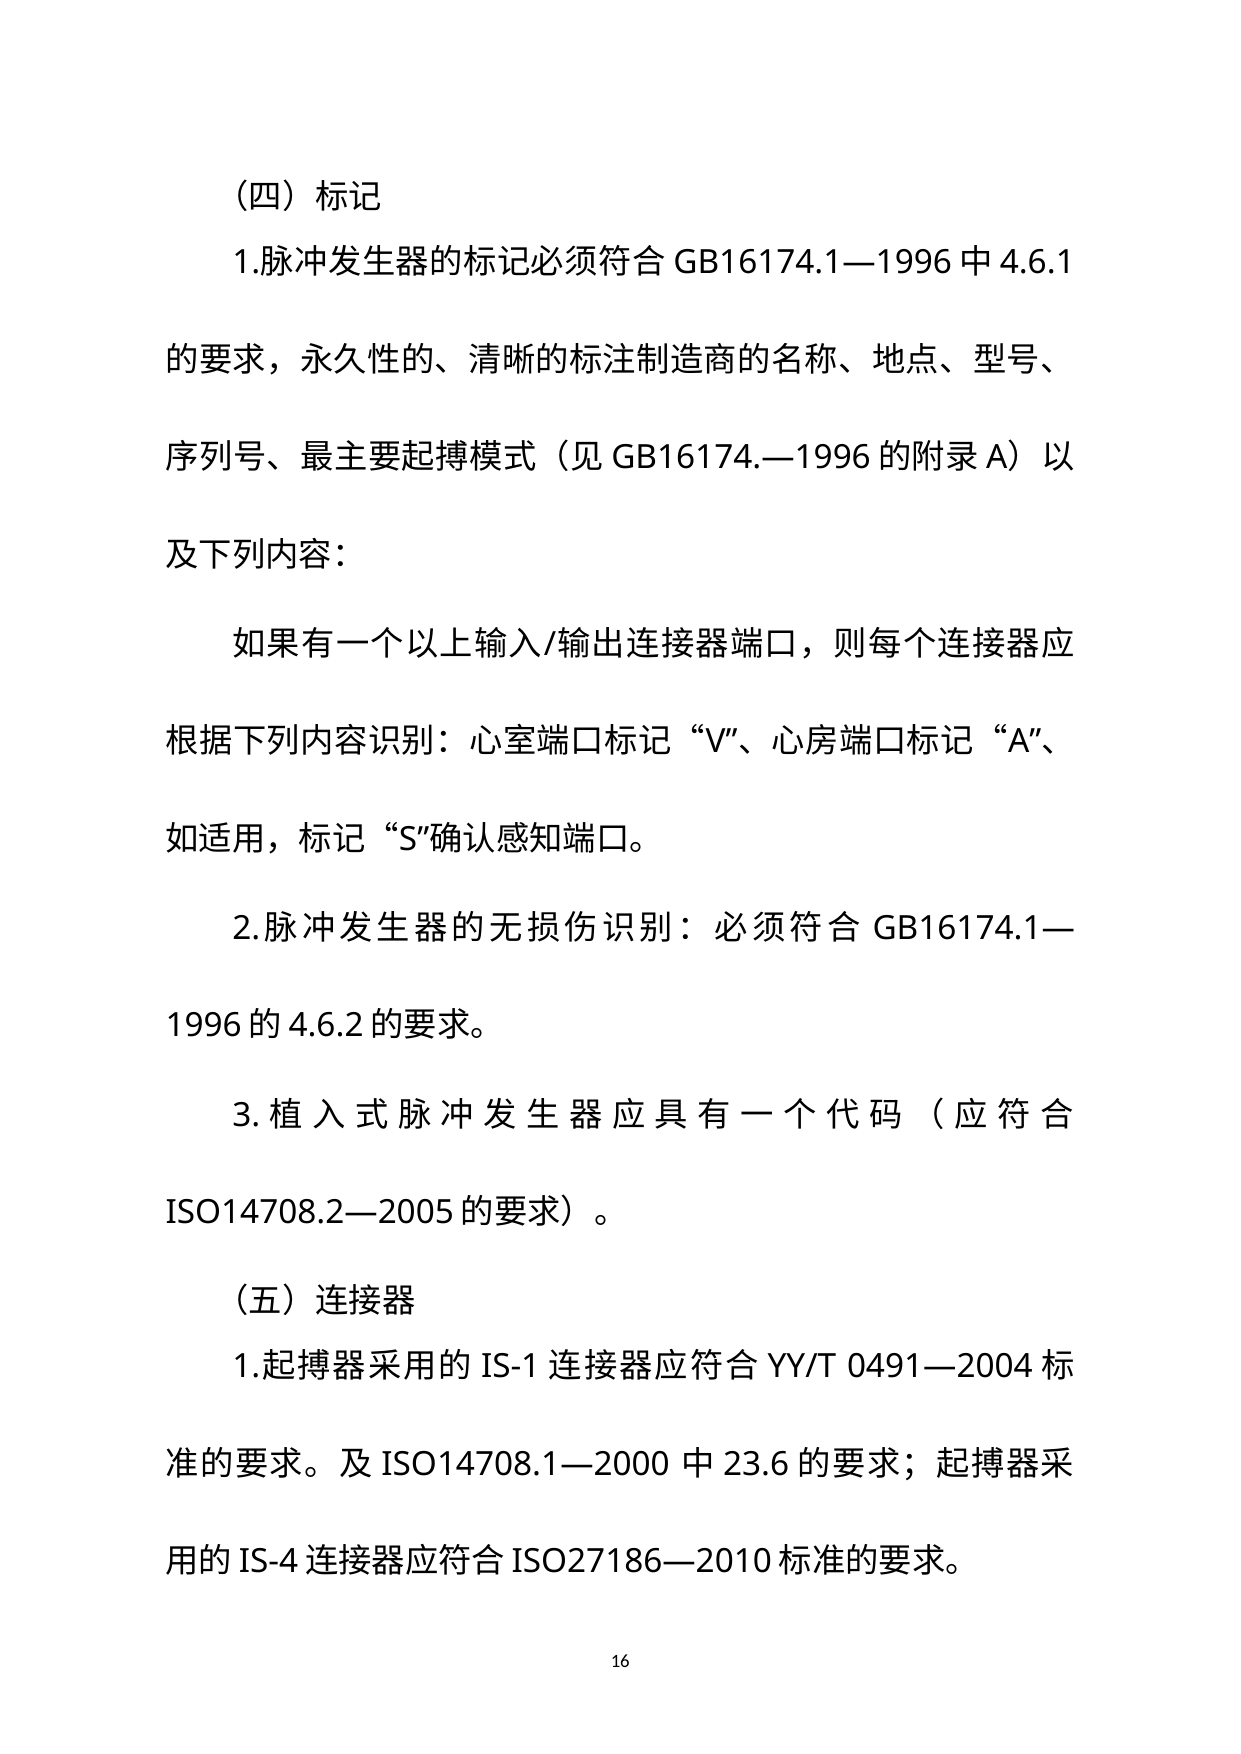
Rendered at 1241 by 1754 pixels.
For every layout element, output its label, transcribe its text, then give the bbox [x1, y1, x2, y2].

text （四）标记 [165, 162, 1075, 227]
text （五）连接器 [165, 1266, 1075, 1331]
text 2.脉冲发生器的无损伤识别：必须符合GB16174.1—1996的4.6.2的要求。 [165, 892, 1075, 1055]
text 3.植入式脉冲发生器应具有一个代码（应符合ISO14708.2—2005的要求）。 [165, 1079, 1075, 1242]
text 如果有一个以上输入/输出连接器端口，则每个连接器应根据下列内容识别：心室端口标记“V”、心房端口标记“A”、如适用，标记“S”确认感知端口。 [165, 608, 1075, 868]
text 1.起搏器采用的IS-1连接器应符合YY/T 0491—2004标准的要求。及ISO14708.1—2000 中23.6的要求；起搏器采用的IS-4连接器应符合ISO27186—2010标准的要求。 [165, 1331, 1075, 1591]
text 1.脉冲发生器的标记必须符合GB16174.1—1996中4.6.1的要求，永久性的、清晰的标注制造商的名称、地点、型号、序列号、最主要起搏模式（见GB16174.—1996的附录A）以及下列内容： [165, 227, 1075, 584]
